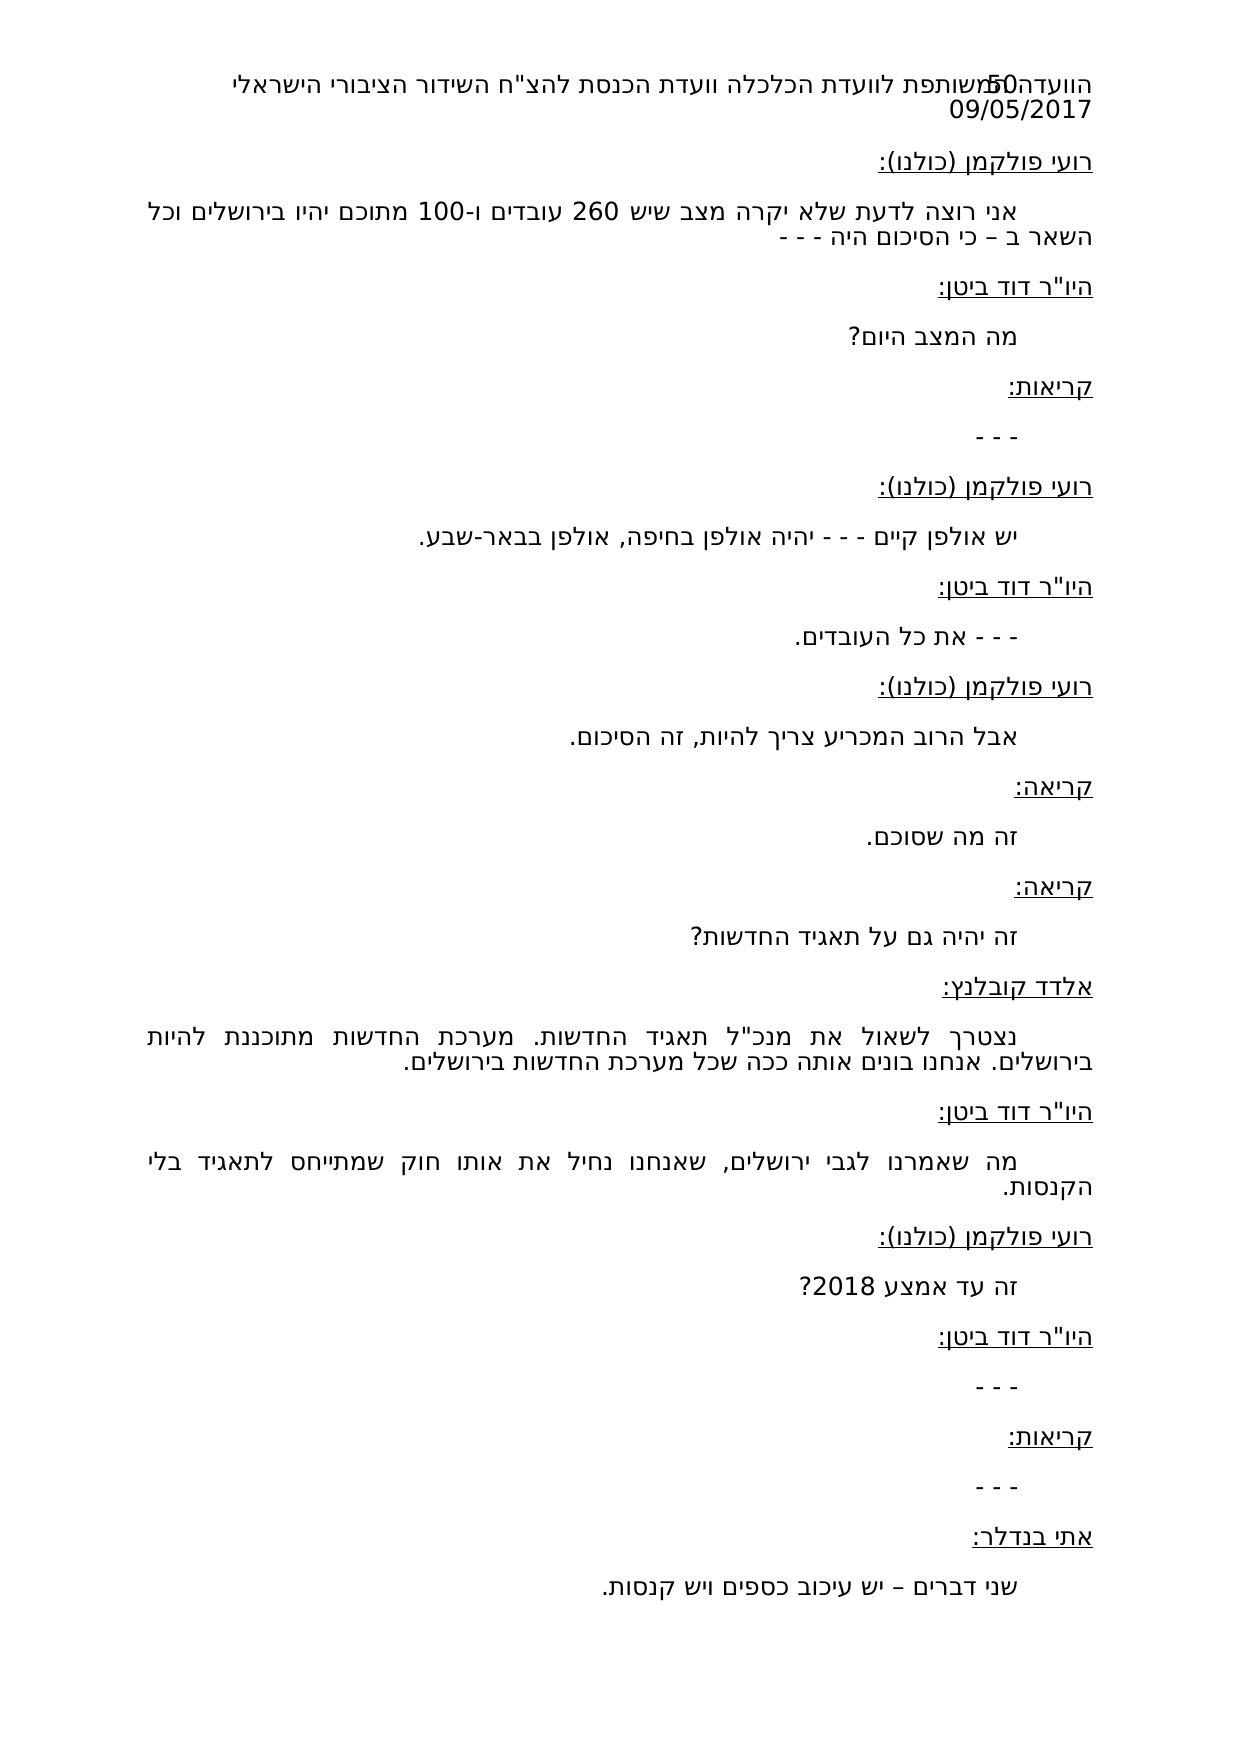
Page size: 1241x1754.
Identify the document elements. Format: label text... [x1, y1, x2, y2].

text זה עד אמצע 2018? [147, 1275, 1093, 1300]
text - - - [147, 425, 1093, 450]
text יש אולפן קיים - - - יהיה אולפן בחיפה, אולפן בבאר-שבע. [147, 525, 1093, 550]
text קריאות: [147, 1425, 1093, 1450]
text מה המצב היום? [147, 325, 1093, 350]
text זה מה שסוכם. [147, 825, 1093, 850]
text אלדד קובלנץ: [147, 975, 1093, 1000]
text היו"ר דוד ביטן: [147, 1325, 1093, 1350]
text זה יהיה גם על תאגיד החדשות? [147, 925, 1093, 950]
text היו"ר דוד ביטן: [147, 275, 1093, 300]
text מה שאמרנו לגבי ירושלים, שאנחנו נחיל את אותו חוק שמתייחס לתאגיד בלי הקנסות. [147, 1150, 1093, 1200]
text קריאה: [147, 775, 1093, 800]
text נצטרך לשאול את מנכ"ל תאגיד החדשות. מערכת החדשות מתוכננת להיות בירושלים. אנחנו בונים אותה ככה שכל מערכת החדשות בירושלים. [147, 1025, 1093, 1075]
text אני רוצה לדעת שלא יקרה מצב שיש 260 עובדים ו-100 מתוכם יהיו בירושלים וכל השאר ב – כי הסיכום היה - - - [147, 200, 1093, 250]
text - - - [147, 1375, 1093, 1400]
text אבל הרוב המכריע צריך להיות, זה הסיכום. [147, 725, 1093, 750]
text היו"ר דוד ביטן: [147, 575, 1093, 600]
text אתי בנדלר: [147, 1525, 1093, 1550]
text היו"ר דוד ביטן: [147, 1100, 1093, 1125]
text רועי פולקמן (כולנו): [147, 150, 1093, 175]
text שני דברים – יש עיכוב כספים ויש קנסות. [147, 1575, 1093, 1600]
text קריאה: [147, 875, 1093, 900]
text - - - את כל העובדים. [147, 625, 1093, 650]
text קריאות: [147, 375, 1093, 400]
text רועי פולקמן (כולנו): [147, 475, 1093, 500]
text רועי פולקמן (כולנו): [147, 675, 1093, 700]
text רועי פולקמן (כולנו): [147, 1225, 1093, 1250]
text - - - [147, 1475, 1093, 1500]
